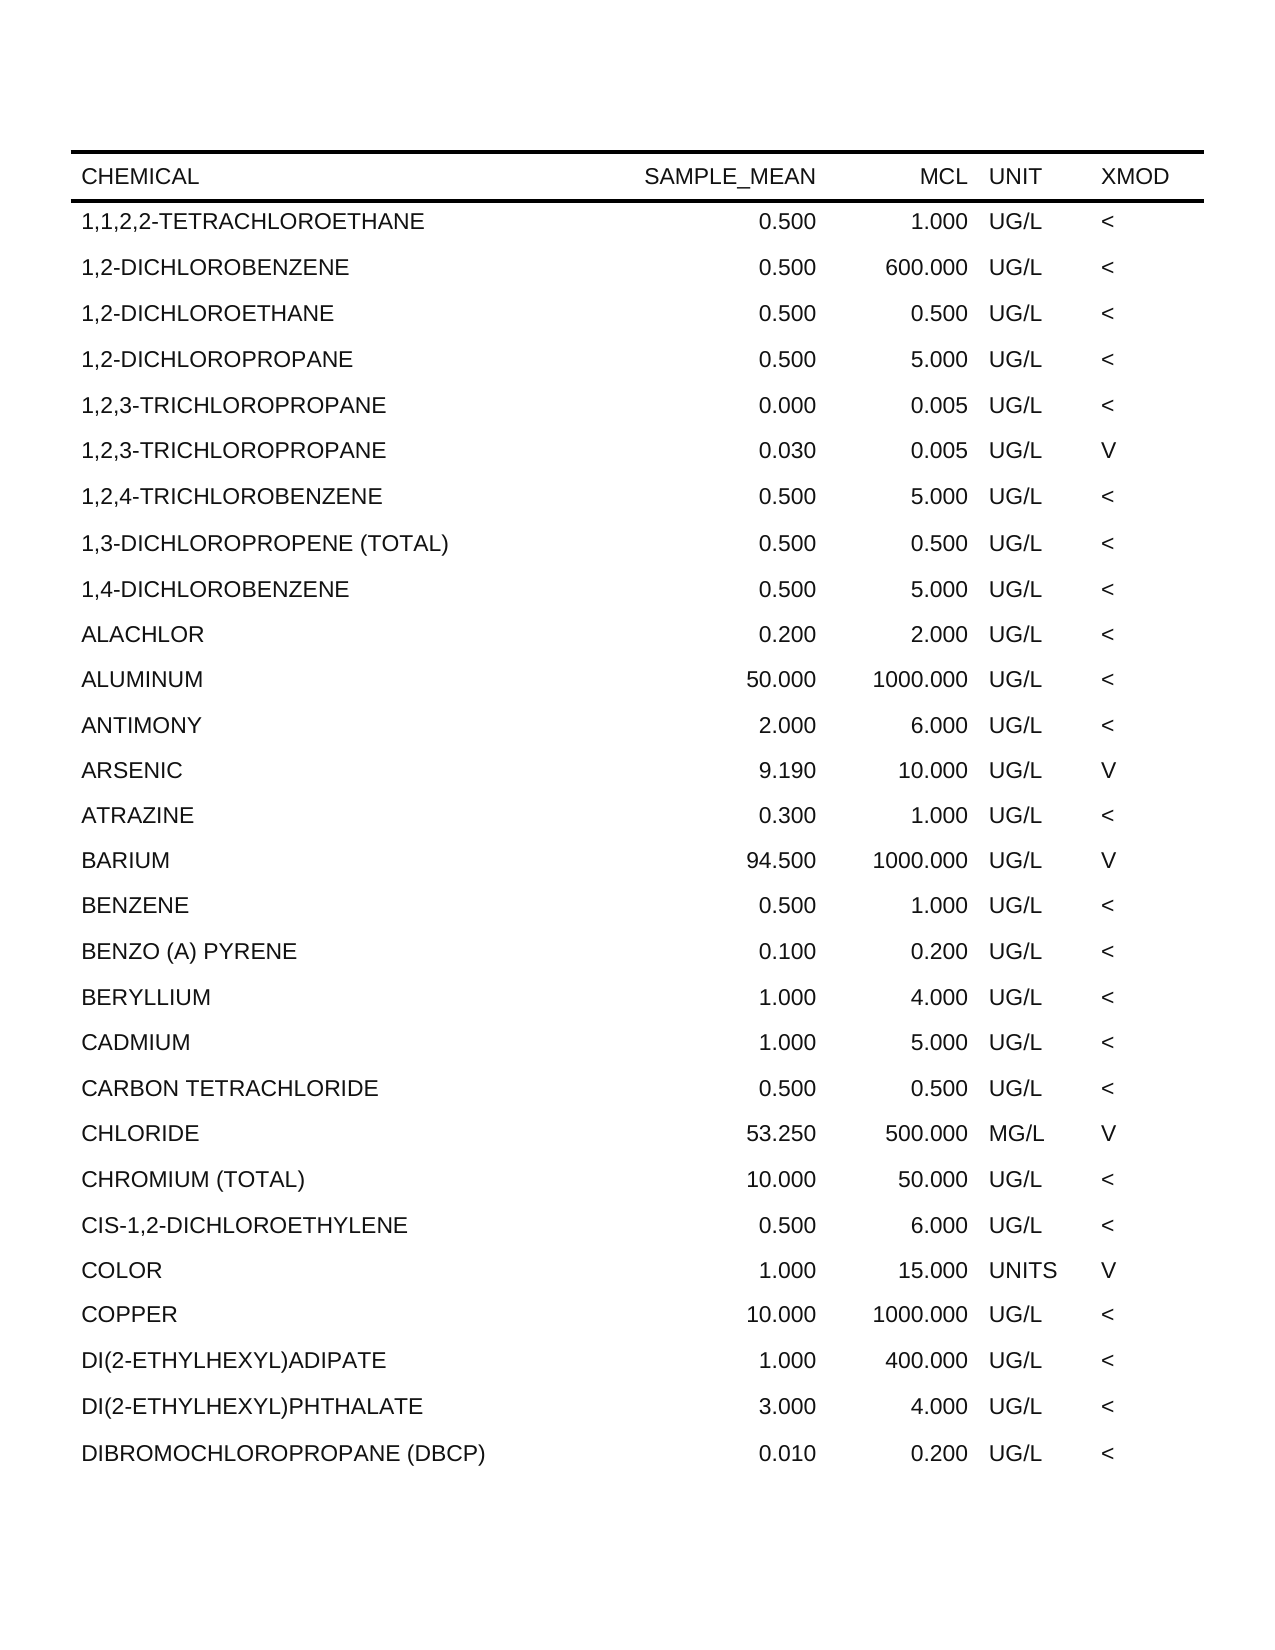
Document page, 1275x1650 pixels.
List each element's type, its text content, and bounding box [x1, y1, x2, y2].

table_cell CHLORIDE [71, 1110, 614, 1156]
table_cell 0.200 [826, 1430, 978, 1476]
table_cell 10.000 [826, 748, 978, 793]
table_header CHEMICAL [71, 154, 614, 198]
table_cell 50.000 [826, 1156, 978, 1202]
table_cell 0.200 [614, 612, 826, 657]
table_cell ALUMINUM [71, 657, 614, 702]
table_cell < [1090, 657, 1204, 702]
table_cell < [1090, 1430, 1204, 1476]
table_cell 0.500 [614, 474, 826, 519]
table_cell 15.000 [826, 1248, 978, 1291]
table_cell ATRAZINE [71, 793, 614, 838]
table_cell 4.000 [826, 1383, 978, 1430]
table_cell UG/L [978, 1291, 1090, 1337]
table_cell < [1090, 793, 1204, 838]
table_cell DI(2-ETHYLHEXYL)PHTHALATE [71, 1383, 614, 1430]
table_cell < [1090, 336, 1204, 382]
table_cell < [1090, 1202, 1204, 1248]
table_cell UG/L [978, 290, 1090, 336]
table_cell 0.005 [826, 428, 978, 473]
table_cell < [1090, 702, 1204, 747]
table_cell 0.500 [826, 1065, 978, 1110]
table_cell 1,4-DICHLOROBENZENE [71, 566, 614, 612]
table_cell 1000.000 [826, 1291, 978, 1337]
table_cell 6.000 [826, 1202, 978, 1248]
table_cell UG/L [978, 1383, 1090, 1430]
table_cell CHROMIUM (TOTAL) [71, 1156, 614, 1202]
table_cell 1.000 [614, 1337, 826, 1383]
table_cell ANTIMONY [71, 702, 614, 747]
table_cell BARIUM [71, 838, 614, 883]
table_cell UG/L [978, 1065, 1090, 1110]
table_cell UG/L [978, 748, 1090, 793]
table_cell 1,2-DICHLOROETHANE [71, 290, 614, 336]
table_cell < [1090, 519, 1204, 566]
table_cell UG/L [978, 928, 1090, 975]
table_cell 5.000 [826, 1020, 978, 1065]
table_cell 2.000 [614, 702, 826, 747]
table_cell 1,2-DICHLOROPROPANE [71, 336, 614, 382]
table_cell 0.500 [614, 336, 826, 382]
table_cell V [1090, 428, 1204, 473]
table_cell 1,2,3-TRICHLOROPROPANE [71, 382, 614, 428]
table_cell 0.500 [614, 290, 826, 336]
table_cell ARSENIC [71, 748, 614, 793]
table_cell V [1090, 838, 1204, 883]
table_cell BENZO (A) PYRENE [71, 928, 614, 975]
table_cell UG/L [978, 203, 1090, 244]
table_cell < [1090, 382, 1204, 428]
table_header UNIT [978, 154, 1090, 198]
table_cell 1,2,3-TRICHLOROPROPANE [71, 428, 614, 473]
table_cell 0.000 [614, 382, 826, 428]
table_cell < [1090, 244, 1204, 290]
table_cell 5.000 [826, 566, 978, 612]
table_cell CADMIUM [71, 1020, 614, 1065]
table_cell 1.000 [614, 1248, 826, 1291]
table_cell < [1090, 1020, 1204, 1065]
table_cell 50.000 [614, 657, 826, 702]
table_cell UG/L [978, 428, 1090, 473]
table_cell UG/L [978, 1202, 1090, 1248]
table_cell UG/L [978, 474, 1090, 519]
table_cell 10.000 [614, 1291, 826, 1337]
table_cell 2.000 [826, 612, 978, 657]
table_cell UG/L [978, 793, 1090, 838]
table_cell UNITS [978, 1248, 1090, 1291]
table_cell UG/L [978, 975, 1090, 1020]
table_cell DI(2-ETHYLHEXYL)ADIPATE [71, 1337, 614, 1383]
table_cell < [1090, 975, 1204, 1020]
table_cell UG/L [978, 1430, 1090, 1476]
table_cell 1000.000 [826, 838, 978, 883]
table_header MCL [826, 154, 978, 198]
table_cell 0.005 [826, 382, 978, 428]
table_cell UG/L [978, 838, 1090, 883]
table_cell 6.000 [826, 702, 978, 747]
table_cell 1,2,4-TRICHLOROBENZENE [71, 474, 614, 519]
table_cell BENZENE [71, 883, 614, 928]
table_cell 0.010 [614, 1430, 826, 1476]
table_cell UG/L [978, 566, 1090, 612]
table_cell DIBROMOCHLOROPROPANE (DBCP) [71, 1430, 614, 1476]
table_cell 1.000 [614, 975, 826, 1020]
table_cell UG/L [978, 657, 1090, 702]
table_cell 0.500 [826, 519, 978, 566]
table_cell V [1090, 1248, 1204, 1291]
table_cell < [1090, 612, 1204, 657]
table_cell 4.000 [826, 975, 978, 1020]
table_cell 1,2-DICHLOROBENZENE [71, 244, 614, 290]
table_cell 94.500 [614, 838, 826, 883]
table_cell 0.300 [614, 793, 826, 838]
table_cell 0.030 [614, 428, 826, 473]
table_cell 5.000 [826, 474, 978, 519]
table_header XMOD [1090, 154, 1204, 198]
table_cell 1000.000 [826, 657, 978, 702]
table_cell 1.000 [826, 793, 978, 838]
table_cell 0.500 [826, 290, 978, 336]
table_cell 5.000 [826, 336, 978, 382]
table_cell 53.250 [614, 1110, 826, 1156]
table_cell V [1090, 748, 1204, 793]
table_cell < [1090, 1383, 1204, 1430]
table_cell < [1090, 1065, 1204, 1110]
table_cell UG/L [978, 1020, 1090, 1065]
table_cell < [1090, 1337, 1204, 1383]
table_cell 0.500 [614, 883, 826, 928]
table_cell 0.100 [614, 928, 826, 975]
table_cell UG/L [978, 382, 1090, 428]
table_cell UG/L [978, 1337, 1090, 1383]
table_cell COPPER [71, 1291, 614, 1337]
table_cell < [1090, 203, 1204, 244]
table_cell CIS-1,2-DICHLOROETHYLENE [71, 1202, 614, 1248]
table_cell 3.000 [614, 1383, 826, 1430]
table_cell 400.000 [826, 1337, 978, 1383]
table_cell < [1090, 474, 1204, 519]
table_cell 0.500 [614, 1065, 826, 1110]
table_cell COLOR [71, 1248, 614, 1291]
table_cell 600.000 [826, 244, 978, 290]
table_cell MG/L [978, 1110, 1090, 1156]
table_cell < [1090, 566, 1204, 612]
table_cell UG/L [978, 702, 1090, 747]
table_cell 1,1,2,2-TETRACHLOROETHANE [71, 203, 614, 244]
table_cell 1.000 [826, 883, 978, 928]
table_cell 0.200 [826, 928, 978, 975]
table_cell 1,3-DICHLOROPROPENE (TOTAL) [71, 519, 614, 566]
table_cell UG/L [978, 612, 1090, 657]
table_cell < [1090, 1291, 1204, 1337]
table_cell < [1090, 928, 1204, 975]
table_cell UG/L [978, 519, 1090, 566]
table_cell UG/L [978, 1156, 1090, 1202]
table_header SAMPLE_MEAN [614, 154, 826, 198]
table_cell 1.000 [826, 203, 978, 244]
table_cell 500.000 [826, 1110, 978, 1156]
table_cell < [1090, 883, 1204, 928]
table_cell 9.190 [614, 748, 826, 793]
table_cell UG/L [978, 336, 1090, 382]
table_cell 0.500 [614, 203, 826, 244]
table_cell < [1090, 290, 1204, 336]
table_cell 0.500 [614, 1202, 826, 1248]
table_cell 0.500 [614, 519, 826, 566]
table_cell 10.000 [614, 1156, 826, 1202]
table_cell < [1090, 1156, 1204, 1202]
table_cell UG/L [978, 244, 1090, 290]
table_cell ALACHLOR [71, 612, 614, 657]
table_cell BERYLLIUM [71, 975, 614, 1020]
table_cell CARBON TETRACHLORIDE [71, 1065, 614, 1110]
table_cell V [1090, 1110, 1204, 1156]
table_cell 0.500 [614, 244, 826, 290]
table_cell 0.500 [614, 566, 826, 612]
table_cell UG/L [978, 883, 1090, 928]
table_cell 1.000 [614, 1020, 826, 1065]
